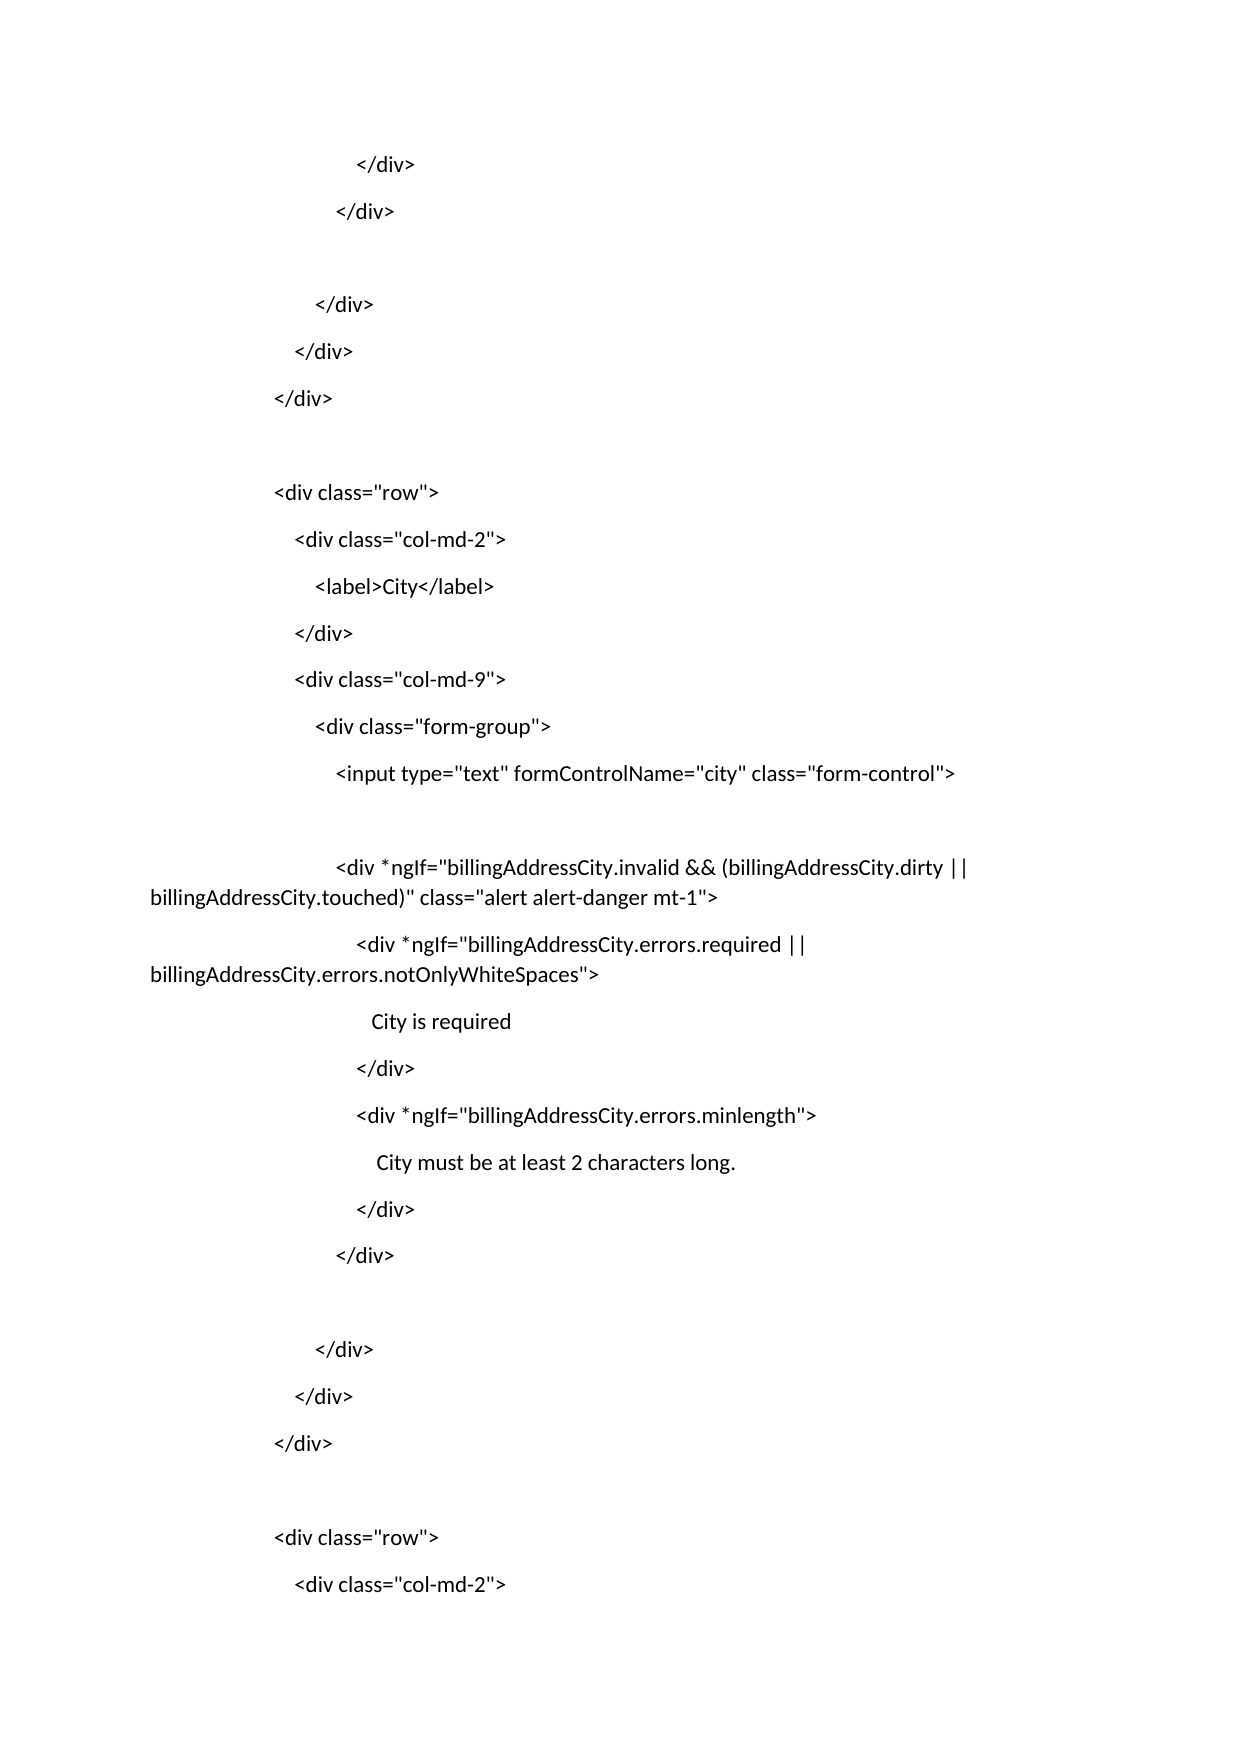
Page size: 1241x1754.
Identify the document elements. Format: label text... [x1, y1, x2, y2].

text </div> [150, 1242, 1090, 1270]
text City must be at least 2 characters long. [150, 1148, 1090, 1176]
text </div> [150, 384, 1090, 412]
text </div> [150, 1382, 1090, 1410]
text </div> [150, 619, 1090, 647]
text <div class="col-md-2"> [150, 525, 1090, 553]
text <div class="row"> [150, 478, 1090, 506]
text <div *ngIf="billingAddressCity.errors.required || billingAddressCity.errors.notOnlyWhiteSpaces"> [150, 930, 1090, 988]
text <label>City</label> [150, 572, 1090, 600]
text </div> [150, 337, 1090, 366]
text </div> [150, 1195, 1090, 1223]
text <div class="row"> [150, 1523, 1090, 1551]
text <div *ngIf="billingAddressCity.errors.minlength"> [150, 1101, 1090, 1129]
text <div class="col-md-2"> [150, 1570, 1090, 1598]
text </div> [150, 1429, 1090, 1457]
text City is required [150, 1007, 1090, 1035]
text </div> [150, 1335, 1090, 1363]
text </div> [150, 291, 1090, 319]
text <div class="col-md-9"> [150, 666, 1090, 694]
text </div> [150, 197, 1090, 225]
text </div> [150, 1054, 1090, 1082]
text <input type="text" formControlName="city" class="form-control"> [150, 759, 1090, 787]
text <div *ngIf="billingAddressCity.invalid && (billingAddressCity.dirty || billingAddressCity.touched)" class="alert alert-danger mt-1"> [150, 853, 1090, 911]
text <div class="form-group"> [150, 712, 1090, 741]
text </div> [150, 150, 1090, 178]
